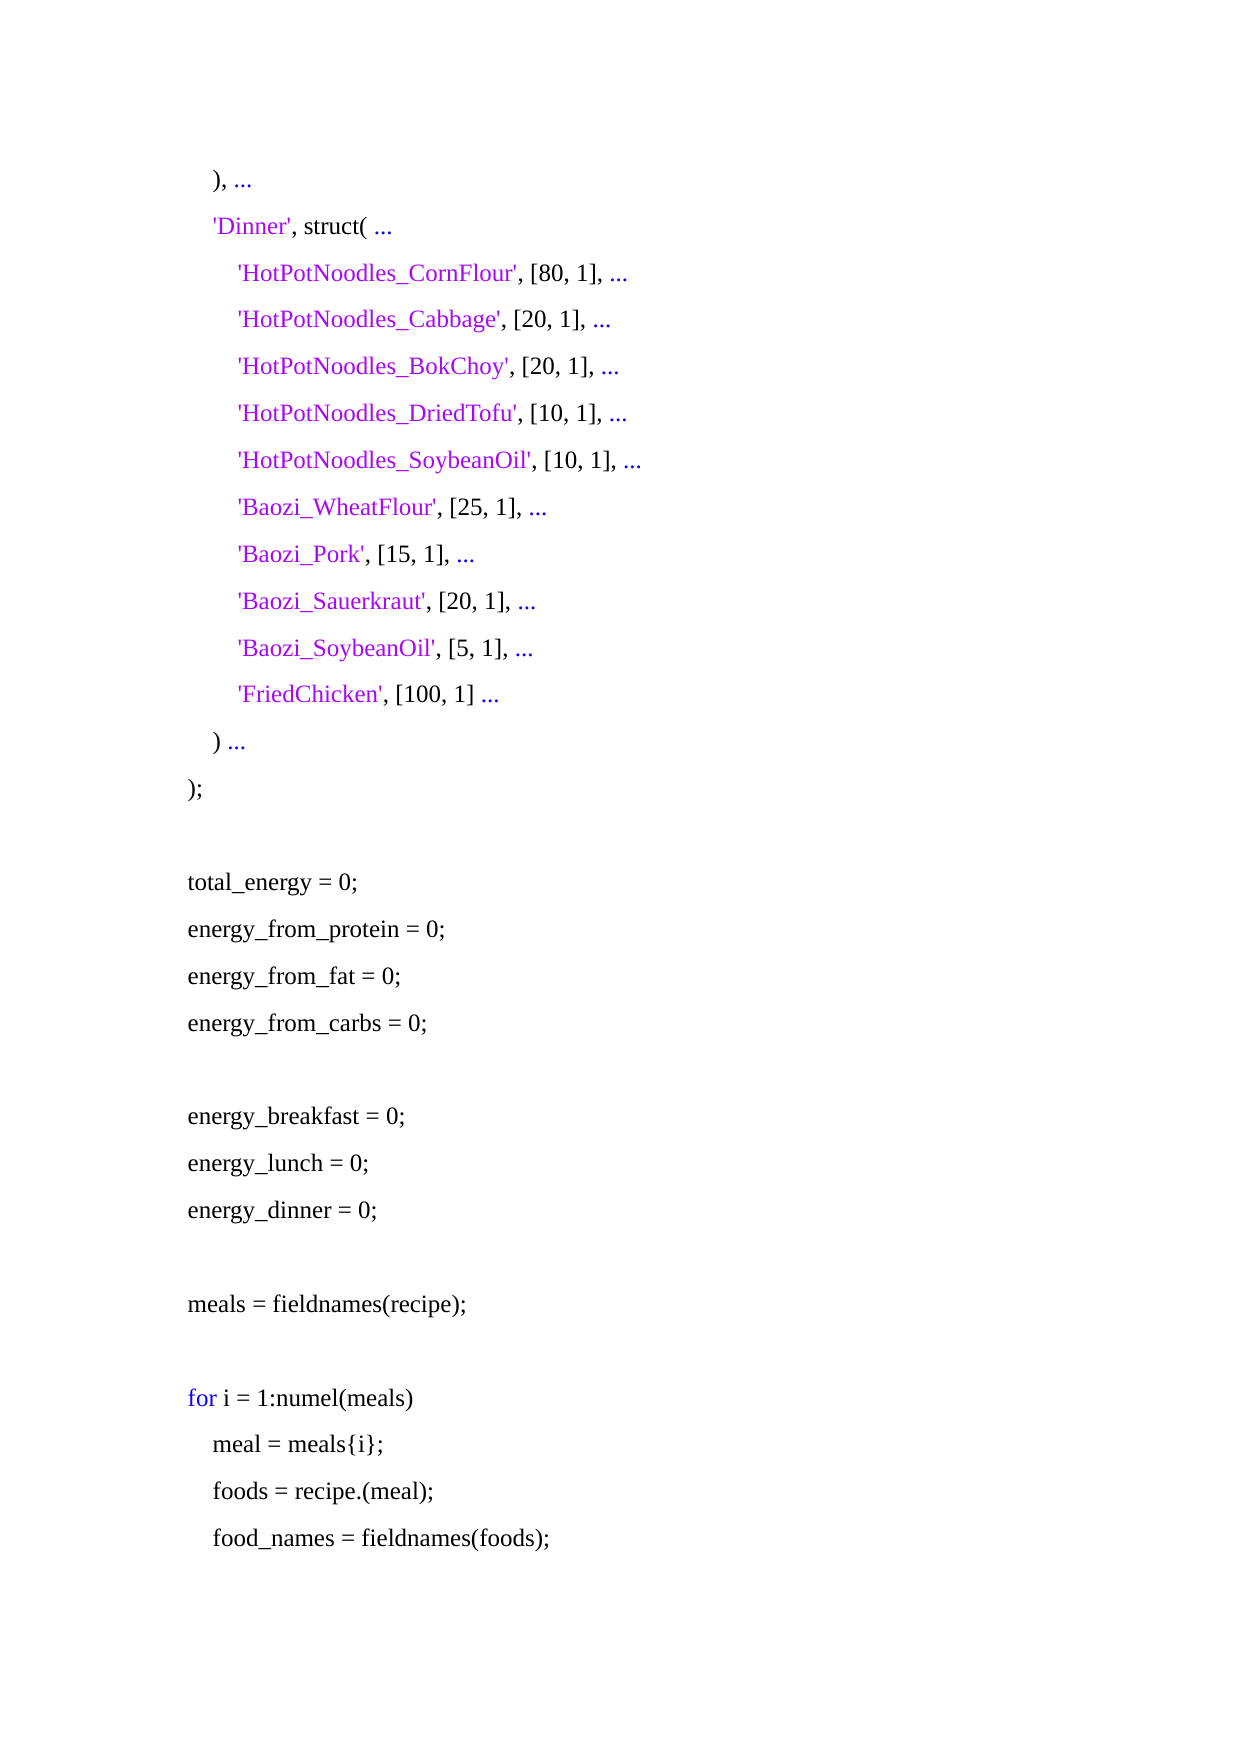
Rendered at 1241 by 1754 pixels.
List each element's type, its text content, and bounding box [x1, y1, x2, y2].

text ) ... [187, 724, 1053, 757]
text for i = 1:numel(meals) [187, 1381, 1053, 1413]
text 'FriedChicken', [100, 1] ... [187, 678, 1053, 710]
text energy_from_protein = 0; [187, 912, 1053, 944]
text 'HotPotNoodles_BokChoy', [20, 1], ... [187, 349, 1053, 382]
text ); [187, 771, 1053, 804]
text foods = recipe.(meal); [187, 1474, 1053, 1507]
text 'HotPotNoodles_Cabbage', [20, 1], ... [187, 303, 1053, 335]
text 'HotPotNoodles_CornFlour', [80, 1], ... [187, 256, 1053, 288]
text energy_lunch = 0; [187, 1146, 1053, 1179]
text 'Baozi_SoybeanOil', [5, 1], ... [187, 631, 1053, 663]
text 'Baozi_WheatFlour', [25, 1], ... [187, 490, 1053, 523]
text 'HotPotNoodles_SoybeanOil', [10, 1], ... [187, 443, 1053, 476]
text 'HotPotNoodles_DriedTofu', [10, 1], ... [187, 396, 1053, 429]
text energy_from_fat = 0; [187, 959, 1053, 991]
text total_energy = 0; [187, 865, 1053, 898]
text meals = fieldnames(recipe); [187, 1287, 1053, 1319]
text meal = meals{i}; [187, 1428, 1053, 1460]
text food_names = fieldnames(foods); [187, 1521, 1053, 1554]
text 'Dinner', struct( ... [187, 209, 1053, 241]
text energy_from_carbs = 0; [187, 1006, 1053, 1038]
text 'Baozi_Pork', [15, 1], ... [187, 537, 1053, 569]
text energy_breakfast = 0; [187, 1099, 1053, 1132]
text energy_dinner = 0; [187, 1193, 1053, 1226]
text ), ... [187, 162, 1053, 194]
text 'Baozi_Sauerkraut', [20, 1], ... [187, 584, 1053, 616]
